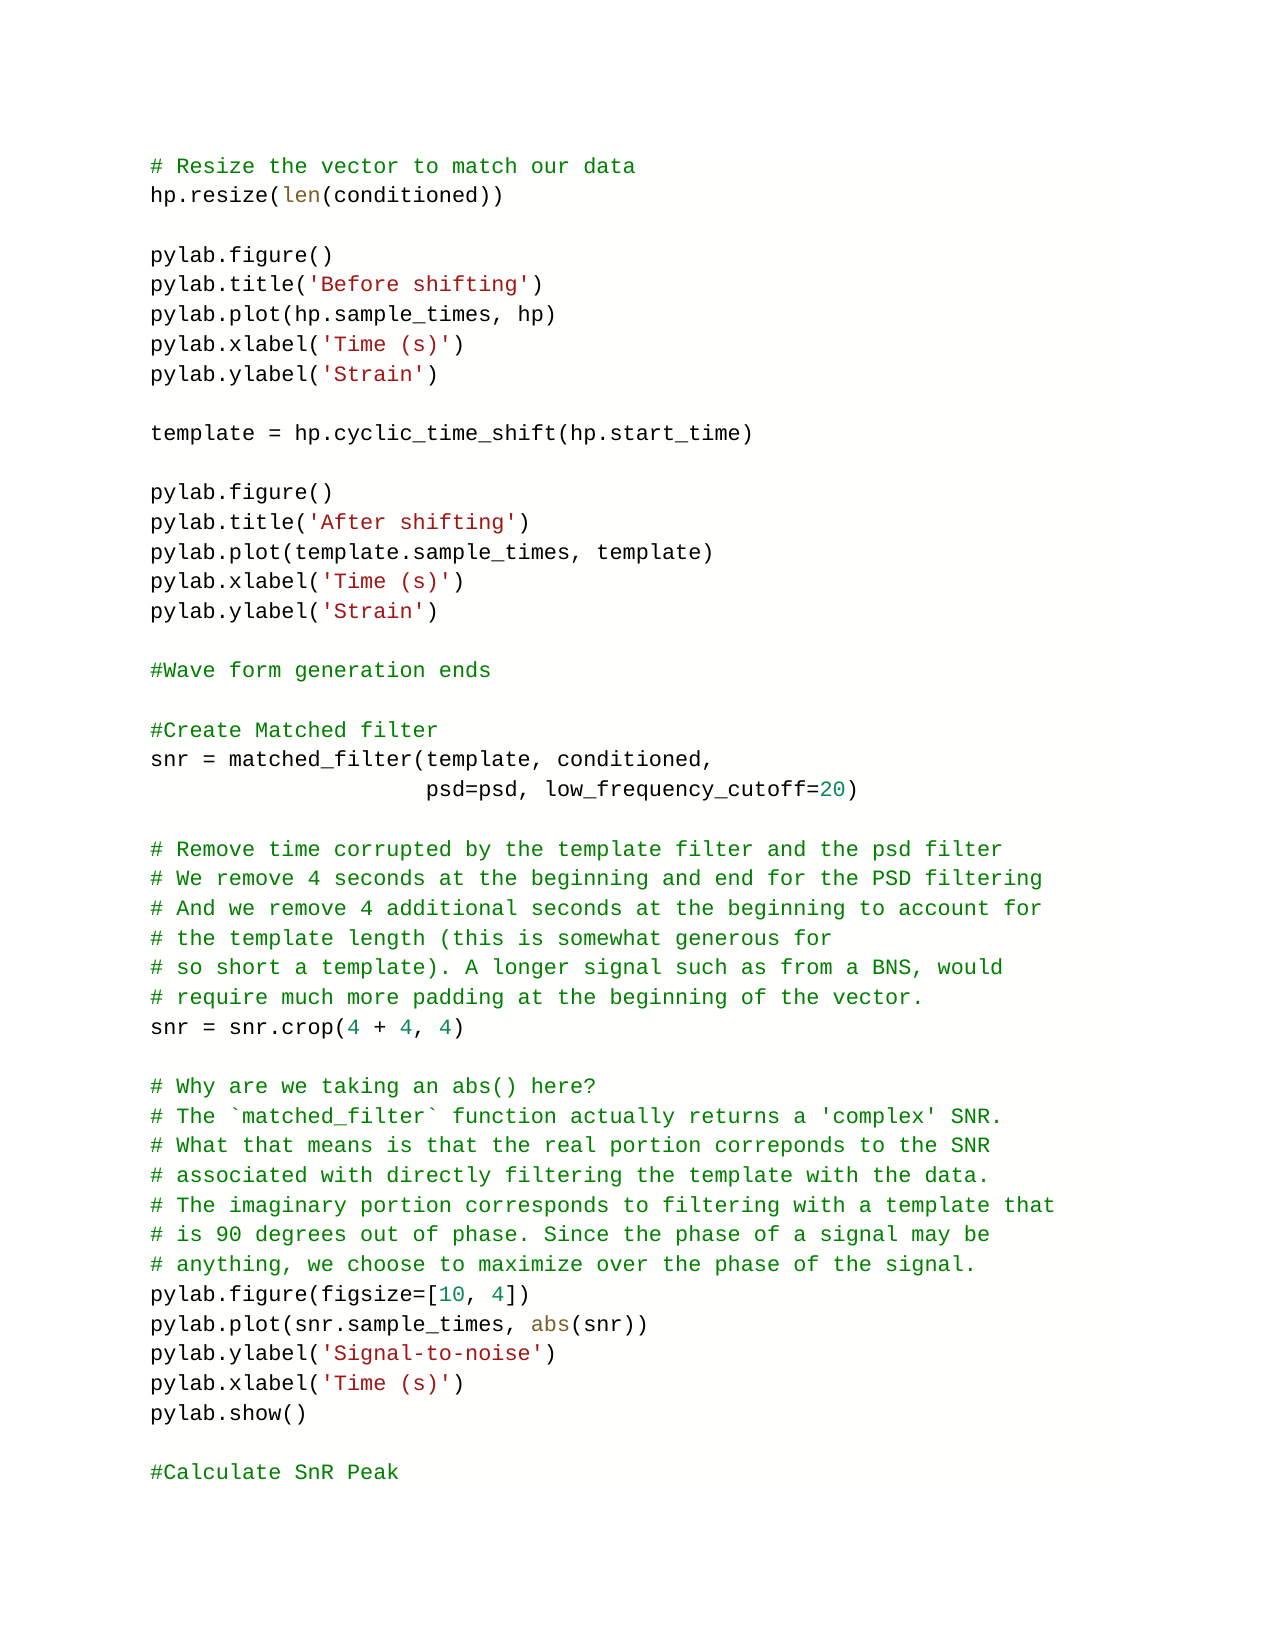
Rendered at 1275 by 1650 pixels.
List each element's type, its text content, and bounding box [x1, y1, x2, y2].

text pylab.plot(snr.sample_times, abs(snr)) [150, 1308, 1125, 1337]
text pylab.ylabel('Signal-to-noise') [150, 1337, 1125, 1367]
text #Create Matched filter [150, 714, 1125, 744]
text #Wave form generation ends [150, 655, 1125, 684]
text pylab.show() [150, 1397, 1125, 1427]
text # Why are we taking an abs() here? [150, 1070, 1125, 1100]
text # The `matched_filter` function actually returns a 'complex' SNR. [150, 1100, 1125, 1130]
text pylab.title('Before shifting') [150, 269, 1125, 298]
text # What that means is that the real portion correponds to the SNR [150, 1130, 1125, 1159]
text pylab.ylabel('Strain') [150, 358, 1125, 387]
text snr = matched_filter(template, conditioned, [150, 744, 1125, 773]
text # associated with directly filtering the template with the data. [150, 1159, 1125, 1189]
text # The imaginary portion corresponds to filtering with a template that [150, 1189, 1125, 1219]
text pylab.plot(template.sample_times, template) [150, 536, 1125, 566]
text pylab.figure() [150, 239, 1125, 269]
text # the template length (this is somewhat generous for [150, 922, 1125, 952]
text pylab.plot(hp.sample_times, hp) [150, 298, 1125, 328]
text # And we remove 4 additional seconds at the beginning to account for [150, 892, 1125, 922]
text # require much more padding at the beginning of the vector. [150, 981, 1125, 1011]
text pylab.ylabel('Strain') [150, 595, 1125, 625]
text snr = snr.crop(4 + 4, 4) [150, 1011, 1125, 1041]
text # is 90 degrees out of phase. Since the phase of a signal may be [150, 1219, 1125, 1248]
text pylab.figure(figsize=[10, 4]) [150, 1278, 1125, 1308]
text #Calculate SnR Peak [150, 1456, 1125, 1486]
text pylab.xlabel('Time (s)') [150, 566, 1125, 595]
text # We remove 4 seconds at the beginning and end for the PSD filtering [150, 862, 1125, 892]
text hp.resize(len(conditioned)) [150, 180, 1125, 209]
text # Remove time corrupted by the template filter and the psd filter [150, 833, 1125, 862]
text pylab.figure() [150, 477, 1125, 506]
text # Resize the vector to match our data [150, 150, 1125, 180]
text # so short a template). A longer signal such as from a BNS, would [150, 952, 1125, 981]
text pylab.xlabel('Time (s)') [150, 328, 1125, 358]
text # anything, we choose to maximize over the phase of the signal. [150, 1248, 1125, 1278]
text psd=psd, low_frequency_cutoff=20) [150, 773, 1125, 803]
text pylab.xlabel('Time (s)') [150, 1367, 1125, 1397]
text pylab.title('After shifting') [150, 506, 1125, 536]
text template = hp.cyclic_time_shift(hp.start_time) [150, 417, 1125, 447]
